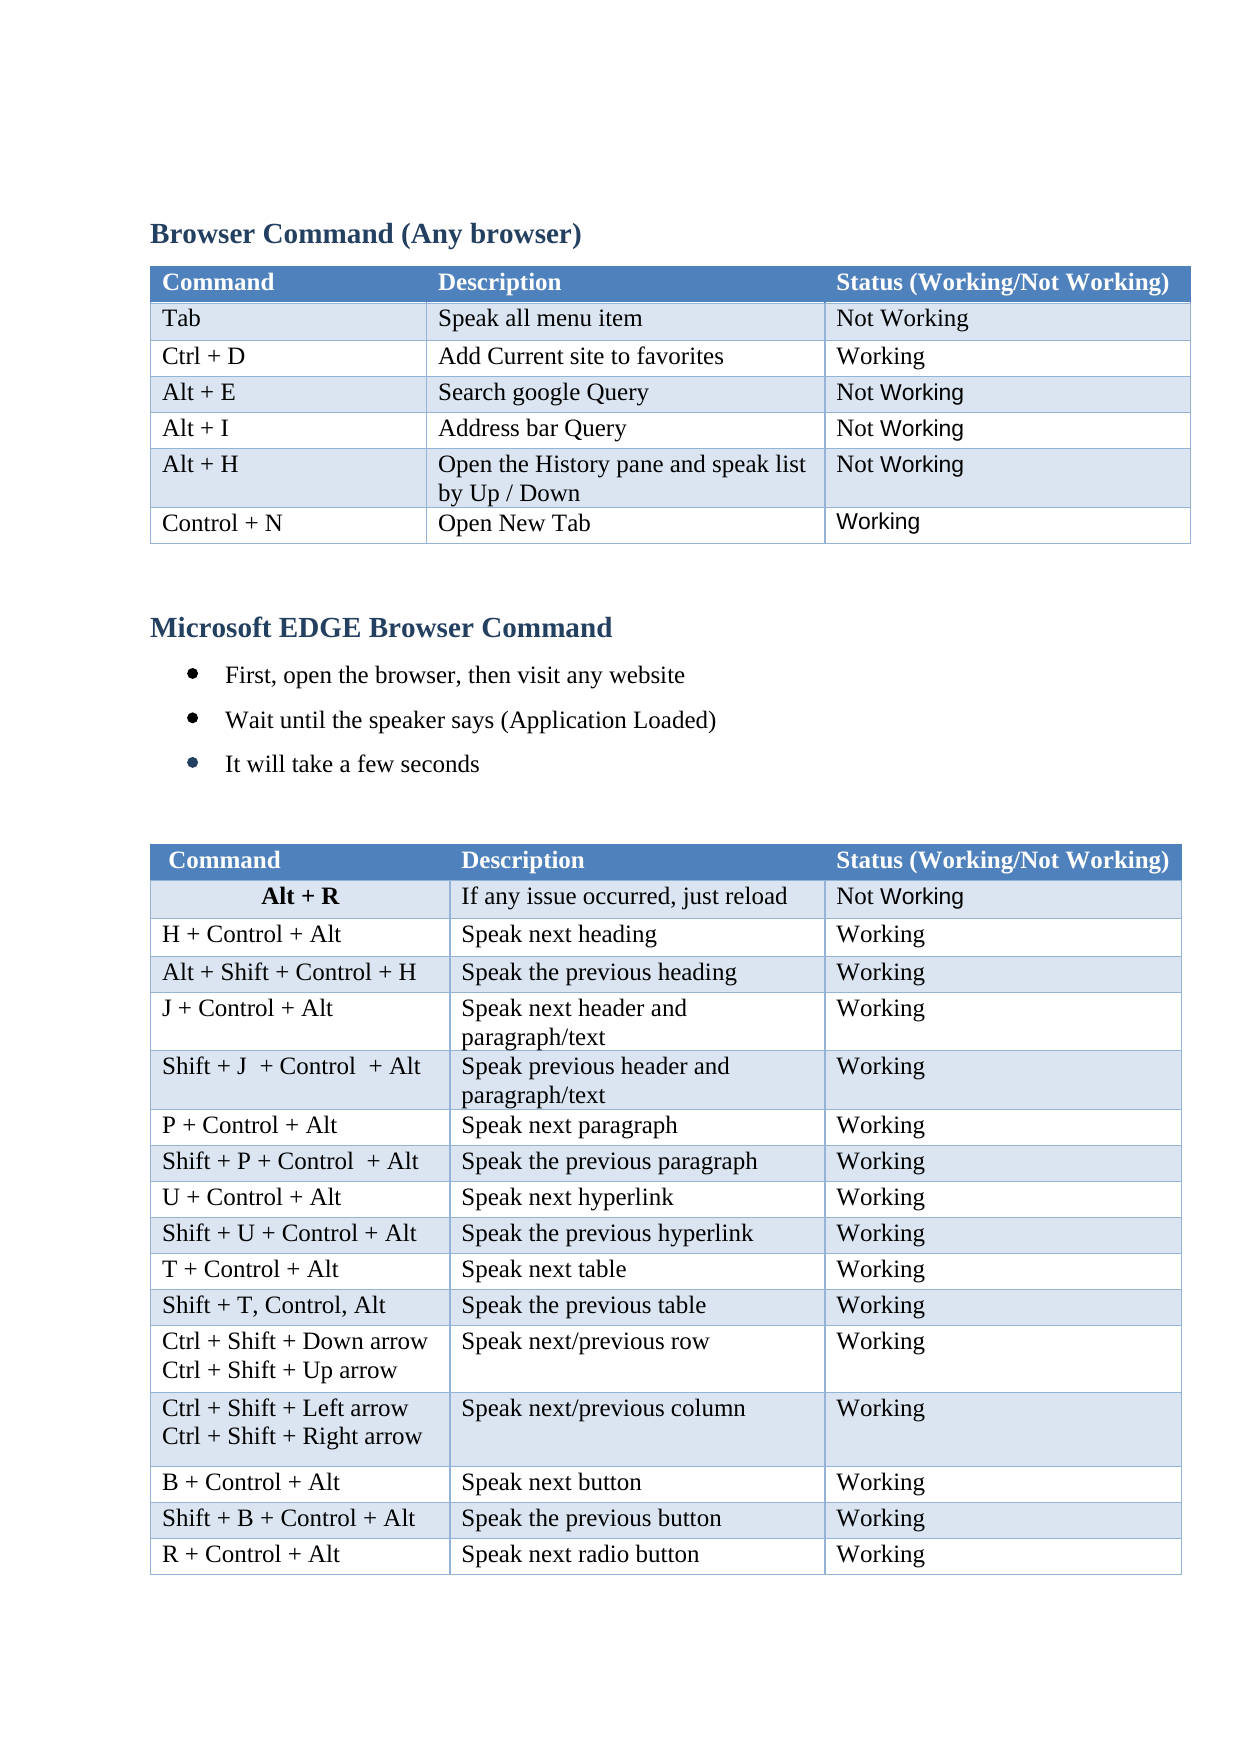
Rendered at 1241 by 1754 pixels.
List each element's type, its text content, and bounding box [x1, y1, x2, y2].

table_cell Alt + H [151, 449, 426, 507]
table_cell Shift + J + Control + Alt [151, 1051, 449, 1109]
table_cell Working [826, 1218, 1181, 1253]
table_cell Shift + P + Control + Alt [151, 1146, 449, 1181]
table_cell Speak previous header and paragraph/text [451, 1051, 824, 1109]
table_cell Search google Query [427, 377, 824, 412]
list First, open the browser, then visit any website [187, 660, 1090, 690]
table_cell Working [826, 1146, 1181, 1181]
table_cell Not Working [826, 377, 1190, 412]
table_cell Shift + B + Control + Alt [151, 1503, 449, 1538]
table_cell Working [826, 919, 1181, 956]
table_cell Address bar Query [427, 413, 824, 448]
table_cell Speak next table [451, 1254, 824, 1289]
table_cell Speak next hyperlink [451, 1182, 824, 1217]
table_cell T + Control + Alt [151, 1254, 449, 1289]
table_cell Working [826, 341, 1190, 376]
table_cell Speak next heading [451, 919, 824, 956]
table_cell Add Current site to favorites [427, 341, 824, 376]
table_header Description [451, 845, 824, 880]
table_cell Alt + E [151, 377, 426, 412]
table_cell Ctrl + D [151, 341, 426, 376]
table_cell Speak the previous table [451, 1290, 824, 1325]
table_cell Shift + T, Control, Alt [151, 1290, 449, 1325]
table_cell Ctrl + Shift + Down arrow Ctrl + Shift + Up arrow [151, 1326, 449, 1392]
table_cell Working [826, 1467, 1181, 1502]
table_cell Tab [151, 304, 426, 340]
table_cell Control + N [151, 508, 426, 543]
table_cell Working [826, 1539, 1181, 1574]
table_cell B + Control + Alt [151, 1467, 449, 1502]
table_cell Working [826, 1110, 1181, 1145]
table_header Description [427, 268, 824, 302]
table_cell Speak next/previous column [451, 1393, 824, 1466]
text Microsoft EDGE Browser Command [150, 610, 1090, 643]
table_cell Working [826, 957, 1181, 992]
table_cell Open the History pane and speak list by Up / Down [427, 449, 824, 507]
table_cell P + Control + Alt [151, 1110, 449, 1145]
table_cell Working [826, 1254, 1181, 1289]
table_cell Alt + R [151, 881, 449, 918]
table_cell Speak the previous button [451, 1503, 824, 1538]
table_cell J + Control + Alt [151, 993, 449, 1050]
table_cell Speak the previous paragraph [451, 1146, 824, 1181]
table_cell Alt + I [151, 413, 426, 448]
table_cell U + Control + Alt [151, 1182, 449, 1217]
table_cell Working [826, 1393, 1181, 1466]
list Wait until the speaker says (Application Loaded) [187, 705, 1090, 734]
table_cell Speak all menu item [427, 304, 824, 340]
table_cell Working [826, 1182, 1181, 1217]
table_cell Open New Tab [427, 508, 824, 543]
table_cell Working [826, 1326, 1181, 1392]
table_cell Speak next paragraph [451, 1110, 824, 1145]
table_cell R + Control + Alt [151, 1539, 449, 1574]
table_cell Working [826, 1503, 1181, 1538]
table_cell Speak next radio button [451, 1539, 824, 1574]
table_cell If any issue occurred, just reload [451, 881, 824, 918]
table_cell Working [826, 993, 1181, 1050]
table_cell Shift + U + Control + Alt [151, 1218, 449, 1253]
table_cell Alt + Shift + Control + H [151, 957, 449, 992]
table_cell Speak next button [451, 1467, 824, 1502]
table_cell Working [826, 508, 1190, 543]
table_cell Not Working [826, 413, 1190, 448]
table_header Command [151, 268, 426, 302]
table_cell Working [826, 1051, 1181, 1109]
table_cell Working [826, 1290, 1181, 1325]
list It will take a few seconds [187, 749, 1090, 779]
table_cell Speak next/previous row [451, 1326, 824, 1392]
table_cell Speak the previous hyperlink [451, 1218, 824, 1253]
text Browser Command (Any browser) [150, 216, 1090, 249]
table_cell Not Working [826, 449, 1190, 507]
table_header Status (Working/Not Working) [826, 268, 1190, 302]
table_cell Not Working [826, 304, 1190, 340]
table_cell Not Working [826, 881, 1181, 918]
table_cell H + Control + Alt [151, 919, 449, 956]
table_cell Ctrl + Shift + Left arrow Ctrl + Shift + Right arrow [151, 1393, 449, 1466]
table_header Command [151, 845, 449, 880]
table_header Status (Working/Not Working) [826, 845, 1181, 880]
table_cell Speak the previous heading [451, 957, 824, 992]
table_cell Speak next header and paragraph/text [451, 993, 824, 1050]
